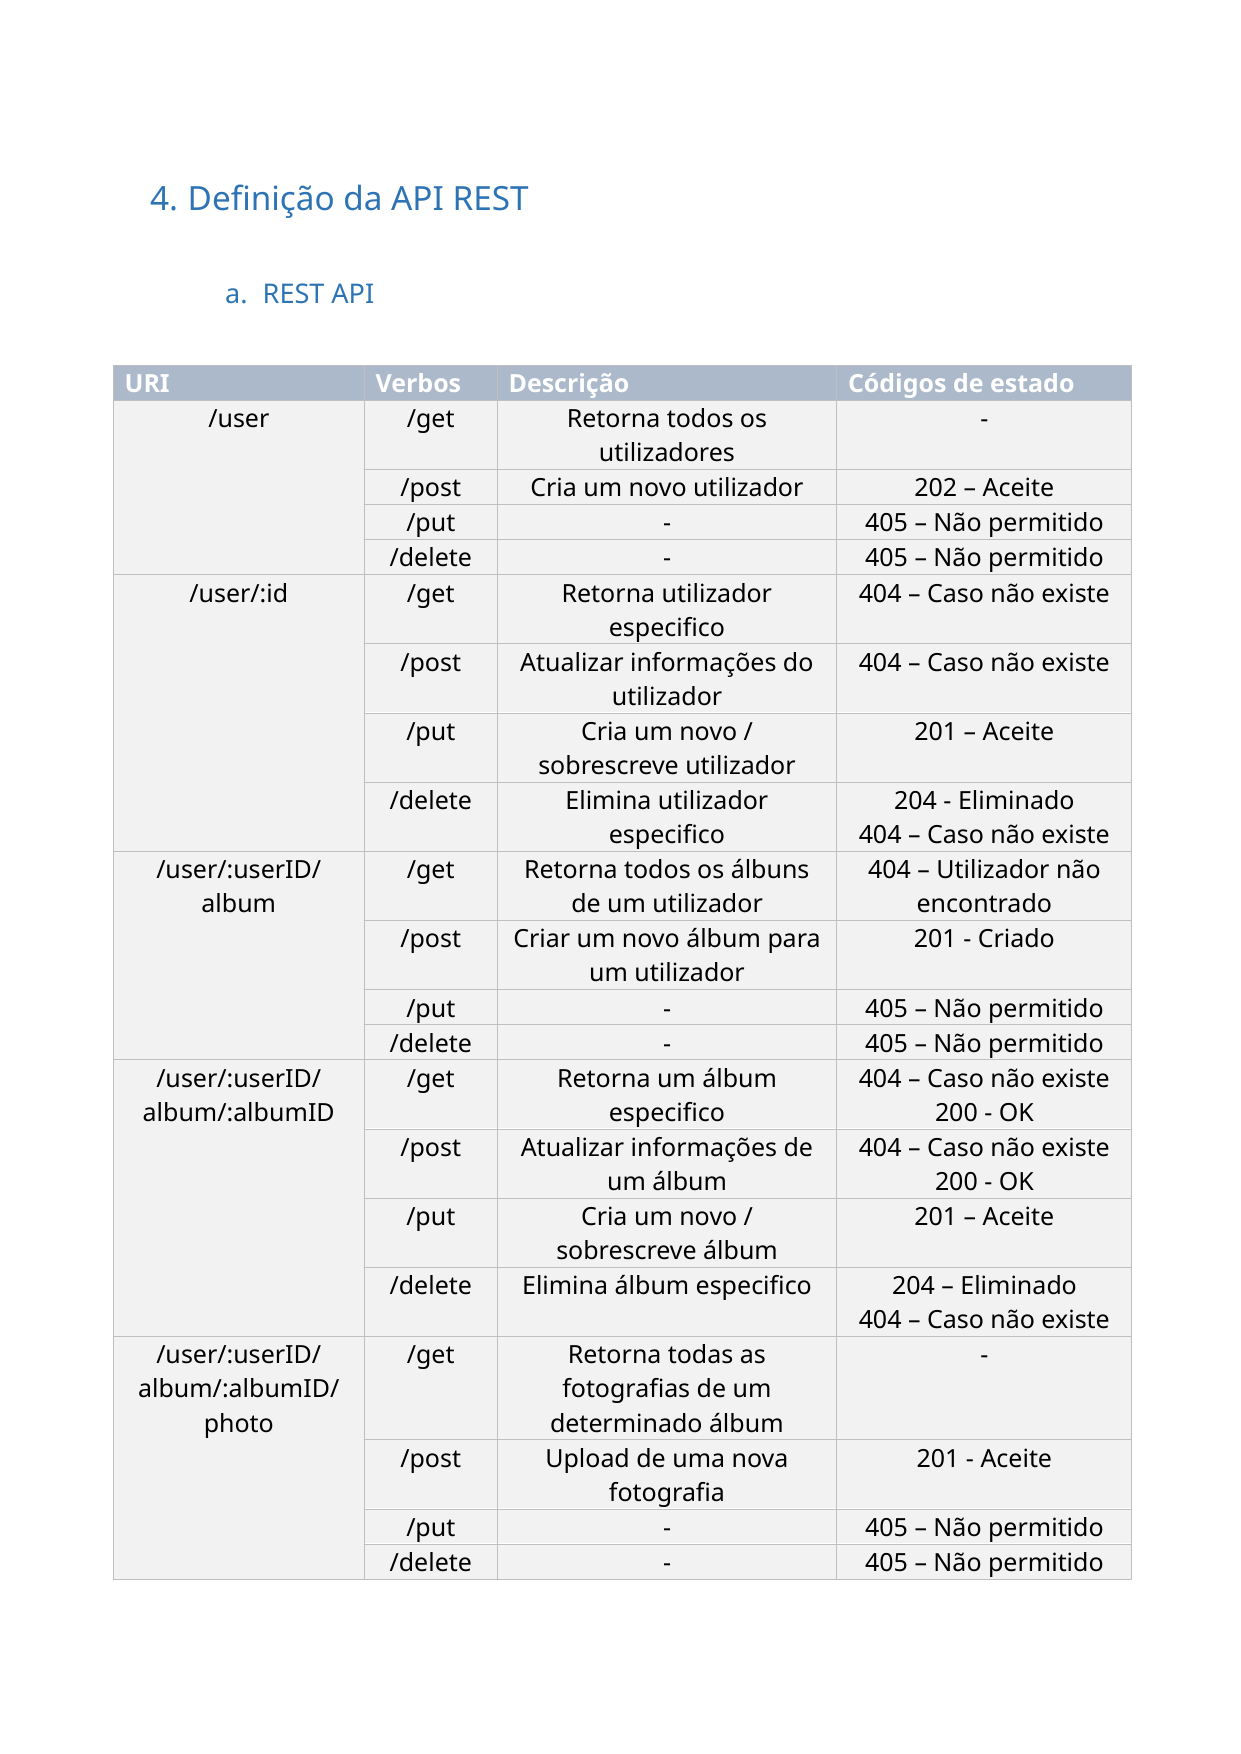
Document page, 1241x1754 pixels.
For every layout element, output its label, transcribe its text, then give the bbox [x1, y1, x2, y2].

table_cell 404 – Caso não existe 200 - OK [837, 1060, 1131, 1128]
table_cell Retorna todas as fotografias de um determinado álbum [498, 1337, 836, 1439]
table_cell /delete [365, 1268, 497, 1336]
table_cell - [498, 1510, 836, 1543]
table_cell 404 – Caso não existe [837, 644, 1131, 712]
table_cell /delete [365, 1545, 497, 1579]
subtitle REST API [225, 274, 1128, 311]
table_cell 405 – Não permitido [837, 1545, 1131, 1579]
table_cell 201 - Criado [837, 921, 1131, 989]
table_cell /put [365, 714, 497, 782]
table_cell /get [365, 575, 497, 643]
table_cell 404 – Caso não existe 200 - OK [837, 1130, 1131, 1198]
table_cell Cria um novo / sobrescreve utilizador [498, 714, 836, 782]
table_cell - [837, 1337, 1131, 1439]
table_cell - [498, 990, 836, 1024]
table_cell 204 - Eliminado 404 – Caso não existe [837, 783, 1131, 851]
table_cell /put [365, 505, 497, 539]
subtitle Definição da API REST [150, 175, 1128, 220]
table_cell Cria um novo utilizador [498, 470, 836, 504]
table_cell Elimina álbum especifico [498, 1268, 836, 1336]
table_cell Retorna utilizador especifico [498, 575, 836, 643]
table_cell /post [365, 1130, 497, 1198]
table_cell /user/:userID/album/:albumID/photo [114, 1337, 364, 1579]
table_cell - [498, 505, 836, 539]
table_cell 404 – Caso não existe [837, 575, 1131, 643]
table_cell 201 - Aceite [837, 1440, 1131, 1508]
table_cell /delete [365, 1025, 497, 1059]
table_cell /post [365, 644, 497, 712]
table_cell /user/:id [114, 575, 364, 851]
table_cell /post [365, 1440, 497, 1508]
table_header Descrição [498, 366, 836, 400]
table_header URI [114, 366, 364, 400]
table_cell /get [365, 852, 497, 920]
table_cell - [498, 1025, 836, 1059]
table_cell - [837, 401, 1131, 469]
table_cell 202 – Aceite [837, 470, 1131, 504]
table_cell /put [365, 1199, 497, 1267]
table_cell Retorna todos os utilizadores [498, 401, 836, 469]
table_cell 405 – Não permitido [837, 505, 1131, 539]
table_cell /delete [365, 783, 497, 851]
table_cell /get [365, 401, 497, 469]
table_cell /put [365, 1510, 497, 1543]
table_cell 405 – Não permitido [837, 540, 1131, 574]
table_cell - [498, 540, 836, 574]
table_cell 405 – Não permitido [837, 1510, 1131, 1543]
table_cell 201 – Aceite [837, 1199, 1131, 1267]
table_cell - [498, 1545, 836, 1579]
table_cell /post [365, 470, 497, 504]
table_cell Retorna todos os álbuns de um utilizador [498, 852, 836, 920]
table_cell /user/:userID/album/:albumID [114, 1060, 364, 1336]
table_cell Criar um novo álbum para um utilizador [498, 921, 836, 989]
table_cell /get [365, 1337, 497, 1439]
table_cell 204 – Eliminado 404 – Caso não existe [837, 1268, 1131, 1336]
table_cell Upload de uma nova fotografia [498, 1440, 836, 1508]
table_cell Elimina utilizador especifico [498, 783, 836, 851]
table_cell /delete [365, 540, 497, 574]
table_header Códigos de estado [837, 366, 1131, 400]
table_cell /user/:userID/album [114, 852, 364, 1059]
table_cell 405 – Não permitido [837, 990, 1131, 1024]
table_header Verbos [365, 366, 497, 400]
table_cell /put [365, 990, 497, 1024]
table_cell Atualizar informações do utilizador [498, 644, 836, 712]
table_cell Atualizar informações de um álbum [498, 1130, 836, 1198]
table_cell /get [365, 1060, 497, 1128]
table_cell Cria um novo / sobrescreve álbum [498, 1199, 836, 1267]
table_cell Retorna um álbum especifico [498, 1060, 836, 1128]
table_cell 201 – Aceite [837, 714, 1131, 782]
table_cell 404 – Utilizador não encontrado [837, 852, 1131, 920]
table_cell 405 – Não permitido [837, 1025, 1131, 1059]
table_cell /user [114, 401, 364, 574]
table_cell /post [365, 921, 497, 989]
